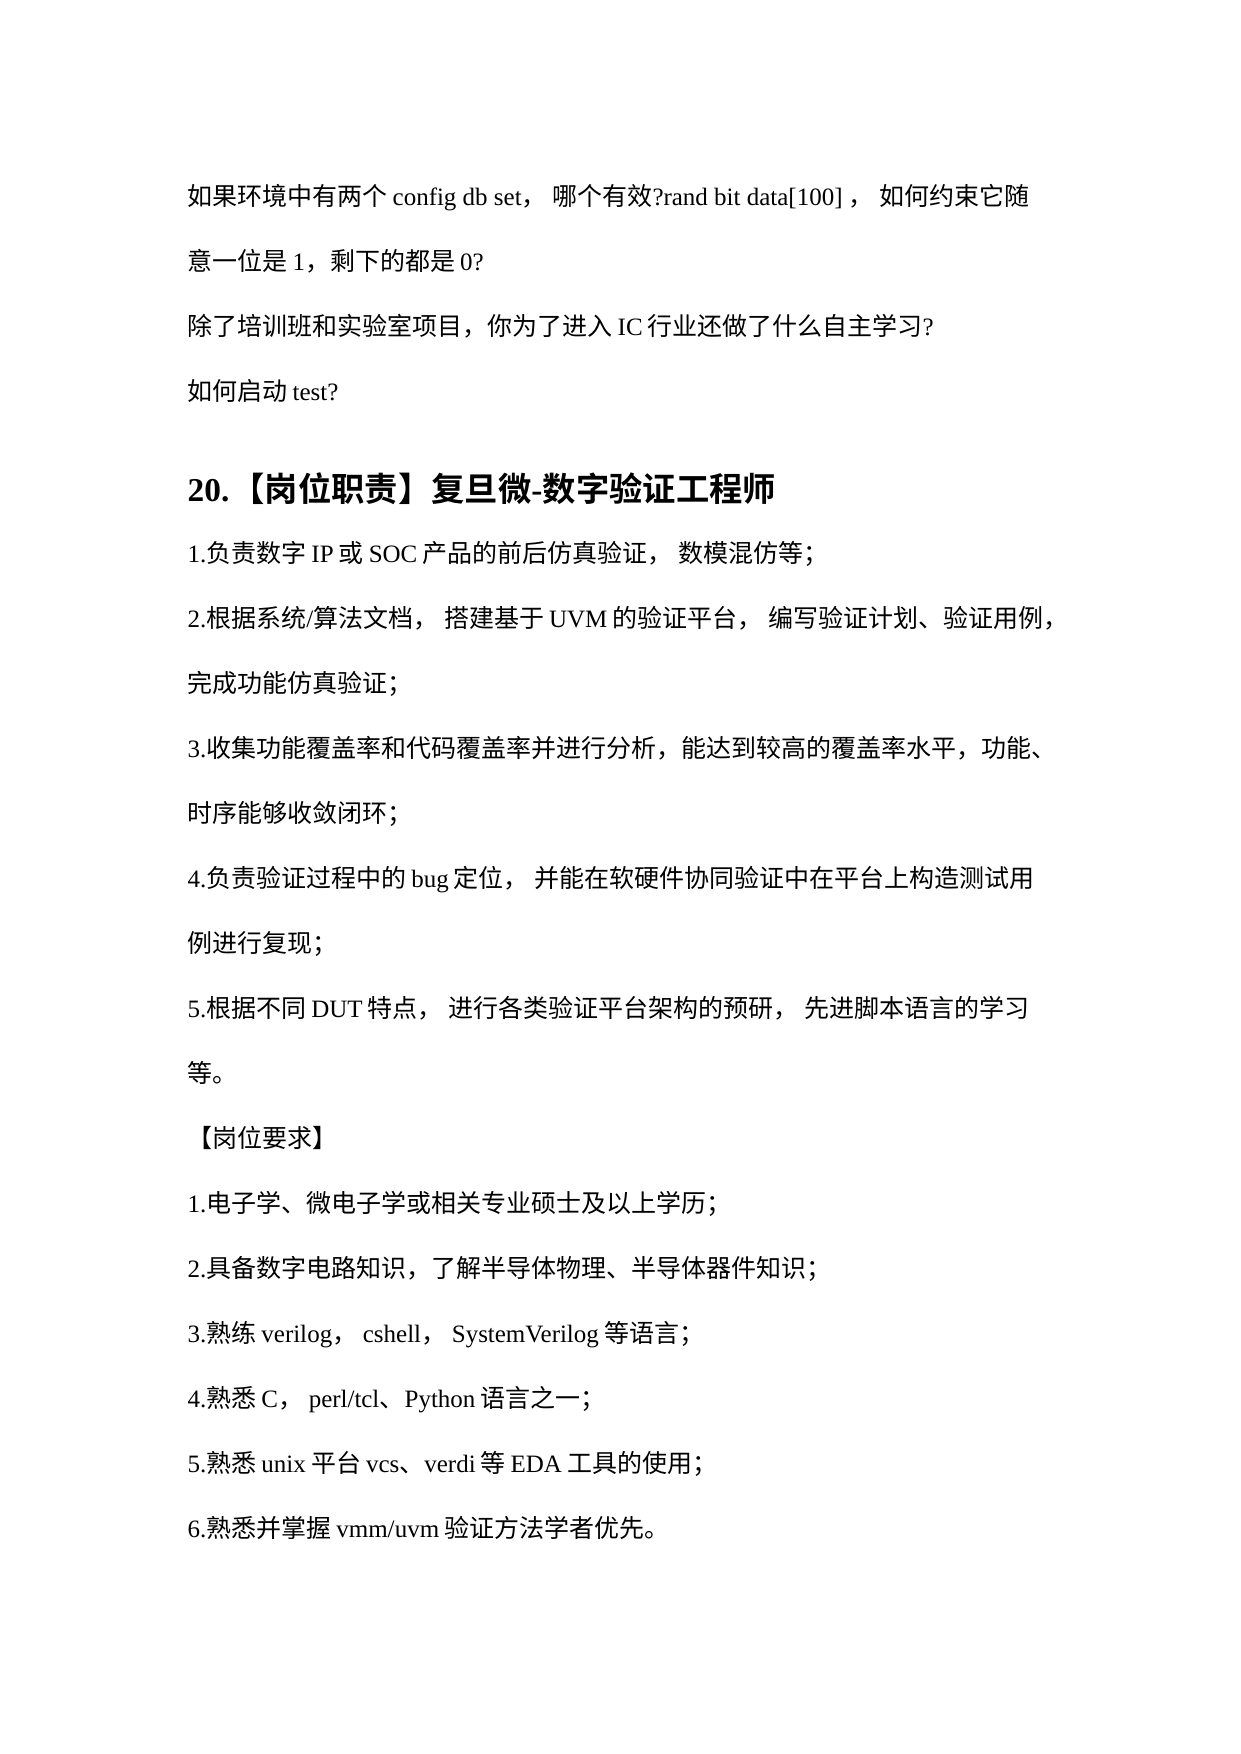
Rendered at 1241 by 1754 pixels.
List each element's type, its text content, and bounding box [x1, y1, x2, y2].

text 【岗位要求】 [187, 1104, 1053, 1169]
text 3.收集功能覆盖率和代码覆盖率并进行分析，能达到较高的覆盖率水平，功能、时序能够收敛闭环； [187, 714, 1053, 844]
text 2.具备数字电路知识，了解半导体物理、半导体器件知识； [187, 1234, 1053, 1299]
subtitle 【岗位职责】复旦微-数字验证工程师 [187, 454, 1053, 519]
text 5.根据不同DUT特点， 进行各类验证平台架构的预研， 先进脚本语言的学习等。 [187, 974, 1053, 1104]
text 如何启动test? [187, 357, 1053, 422]
text 4.负责验证过程中的bug定位， 并能在软硬件协同验证中在平台上构造测试用例进行复现； [187, 844, 1053, 974]
text 1.负责数字IP或SOC产品的前后仿真验证， 数模混仿等； [187, 519, 1053, 584]
text 6.熟悉并掌握vmm/uvm验证方法学者优先。 [187, 1494, 1053, 1559]
text 3.熟练verilog， cshell， SystemVerilog等语言； [187, 1299, 1053, 1364]
text 5.熟悉unix平台vcs、verdi等EDA工具的使用； [187, 1429, 1053, 1494]
text 1.电子学、微电子学或相关专业硕士及以上学历； [187, 1169, 1053, 1234]
text 2.根据系统/算法文档， 搭建基于UVM的验证平台， 编写验证计划、验证用例，完成功能仿真验证； [187, 584, 1053, 714]
text 如果环境中有两个config db set， 哪个有效?rand bit data[100] ， 如何约束它随意一位是1，剩下的都是0? [187, 162, 1053, 292]
text 4.熟悉C， perl/tcl、Python语言之一； [187, 1364, 1053, 1429]
text 除了培训班和实验室项目，你为了进入IC行业还做了什么自主学习? [187, 292, 1053, 357]
